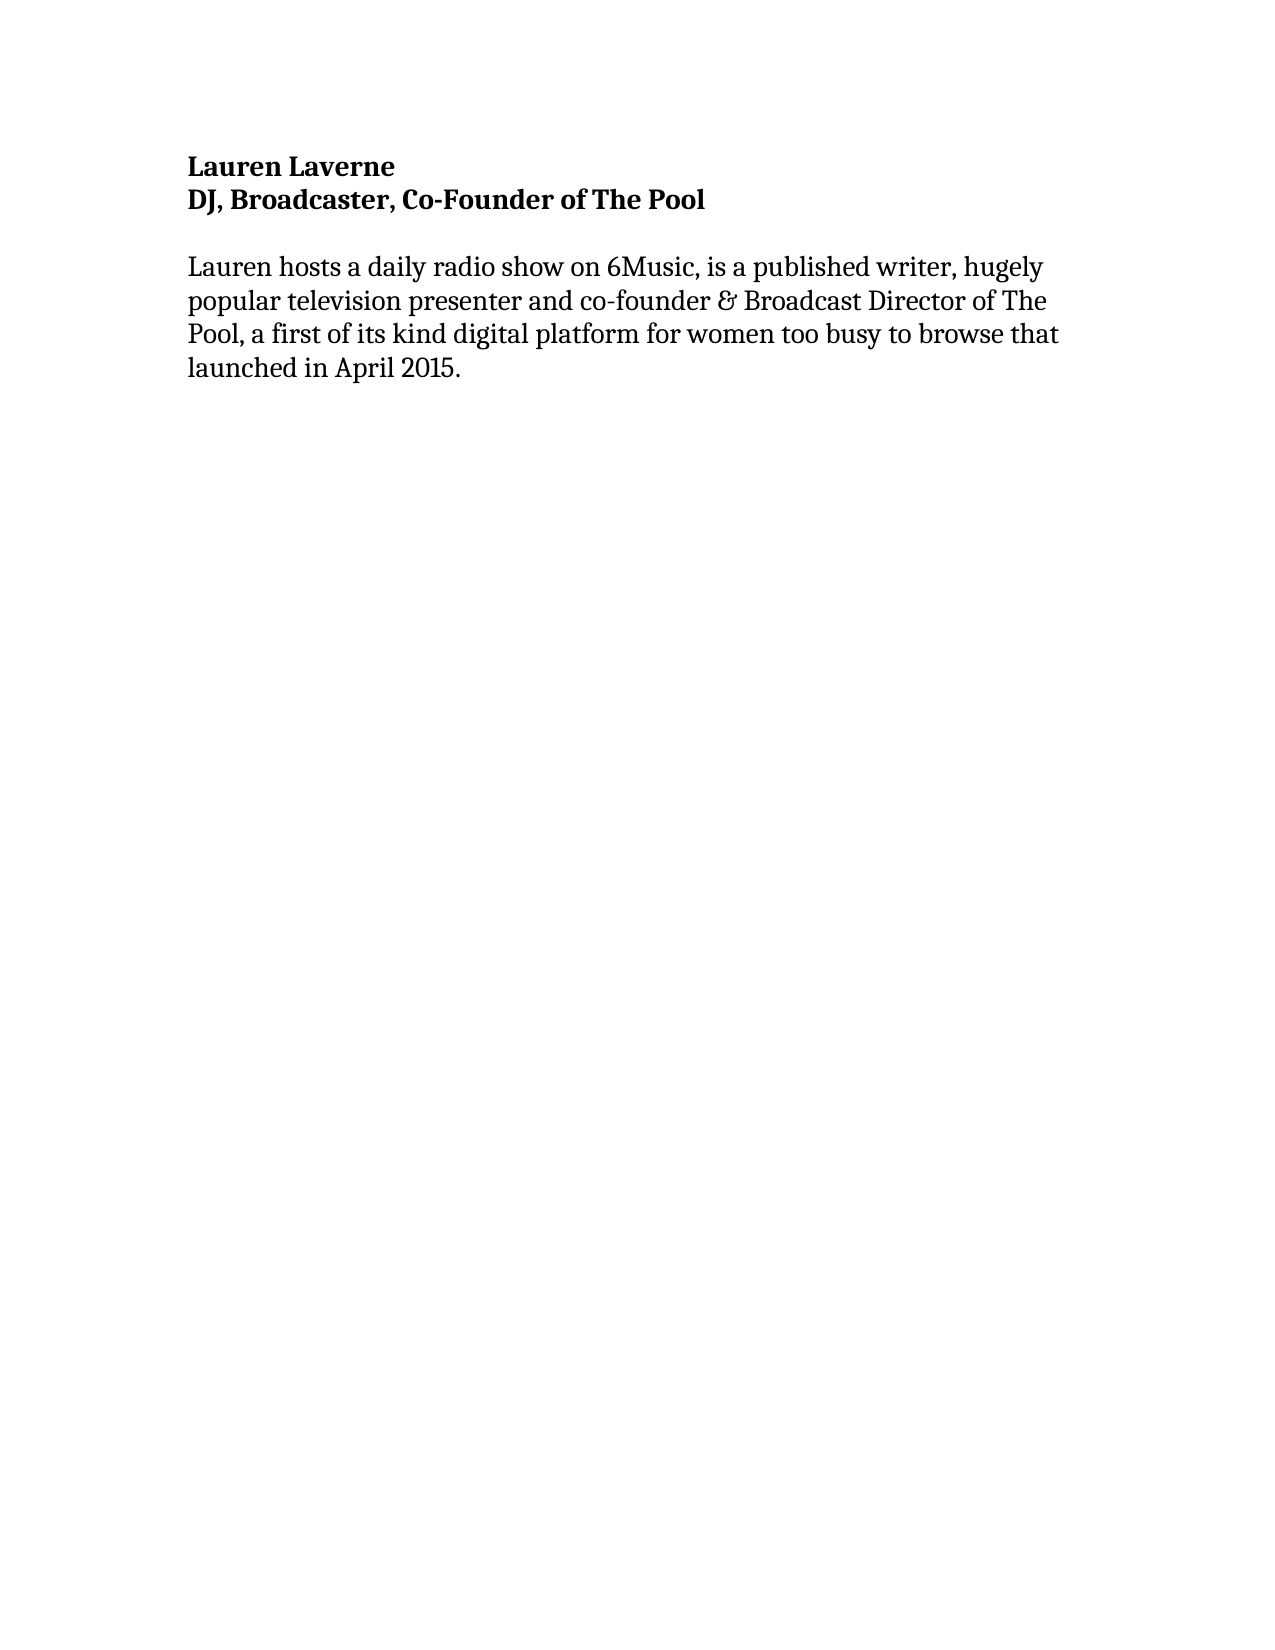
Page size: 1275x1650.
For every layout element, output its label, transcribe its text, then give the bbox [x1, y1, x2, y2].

text Lauren Laverne [187, 150, 1087, 183]
text Lauren hosts a daily radio show on 6Music, is a published writer, hugely popular television presenter and co-founder & Broadcast Director of The Pool, a first of its kind digital platform for women too busy to browse that launched in April 2015. [187, 251, 1087, 385]
text DJ, Broadcaster, Co-Founder of The Pool [187, 183, 1087, 217]
